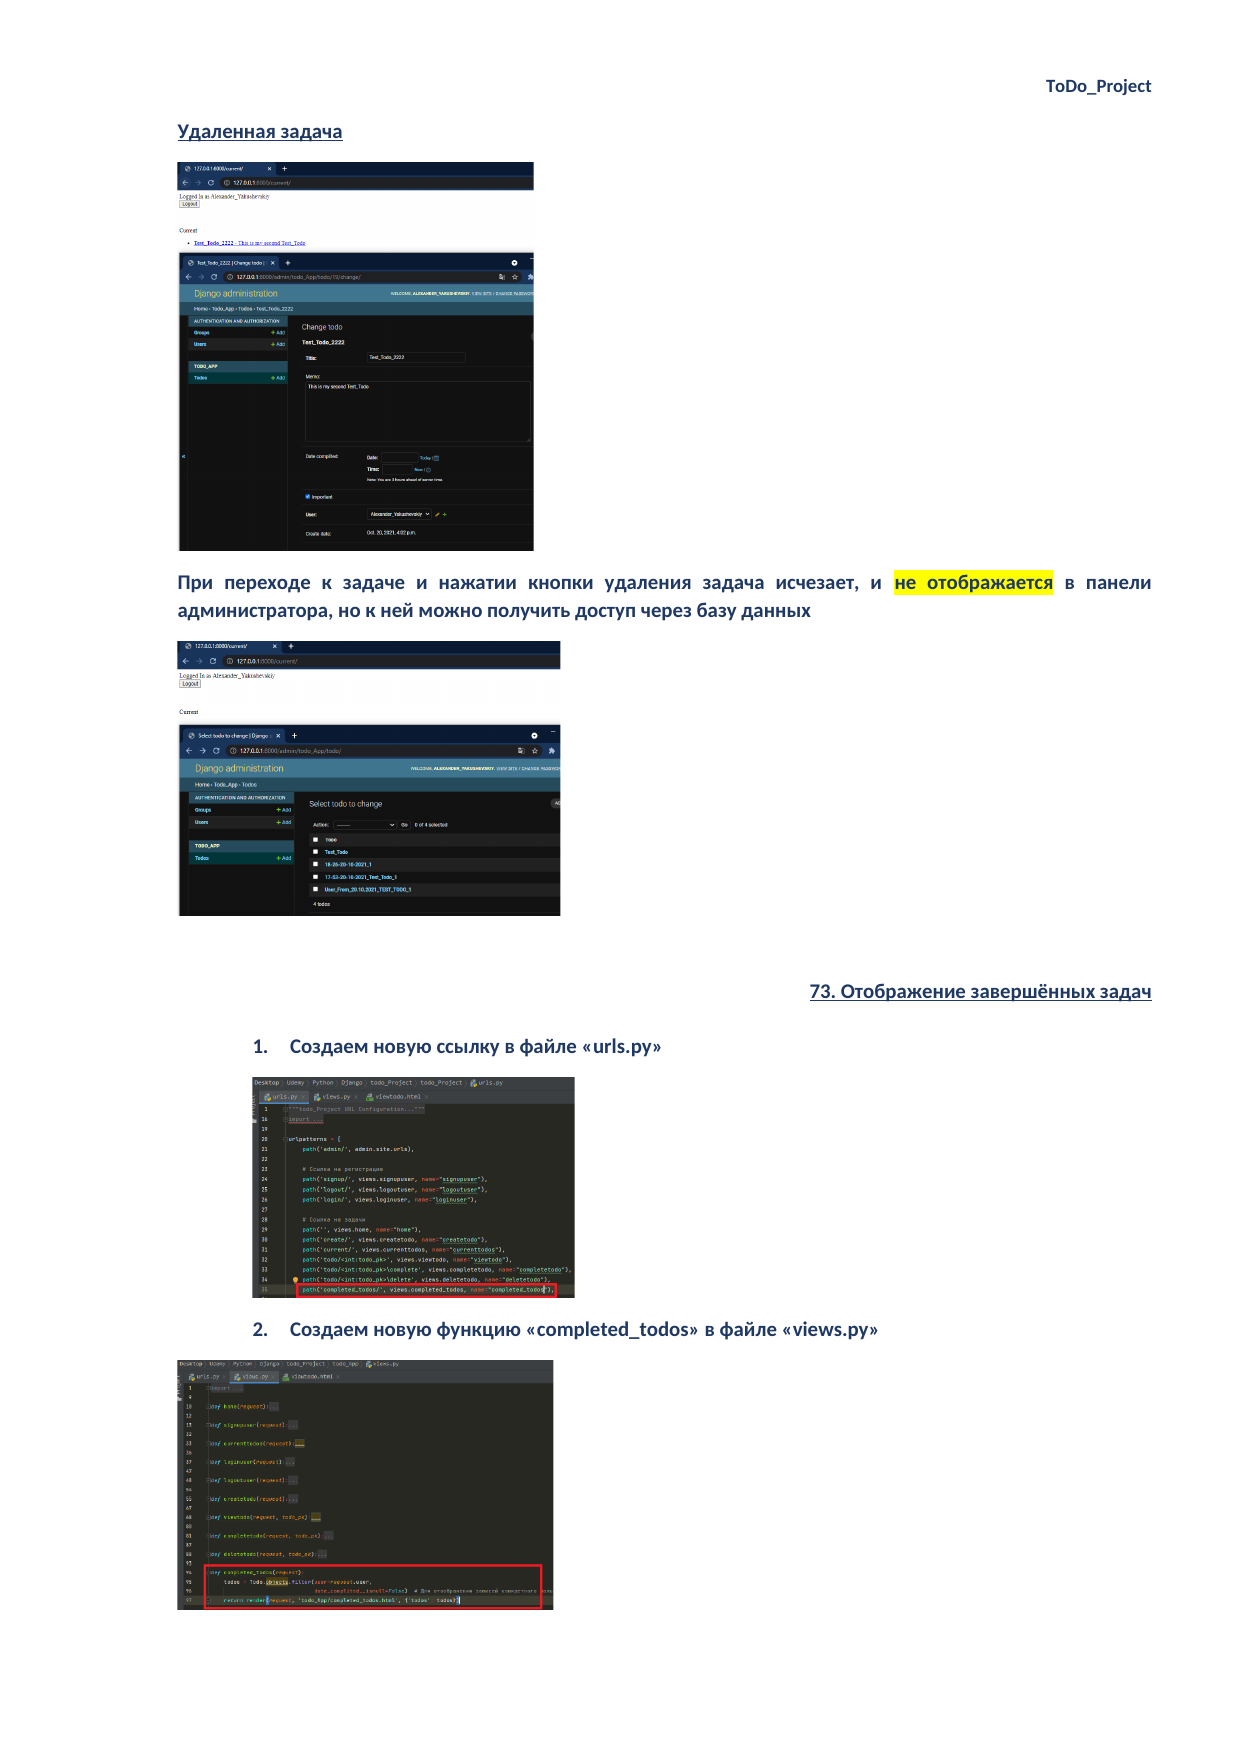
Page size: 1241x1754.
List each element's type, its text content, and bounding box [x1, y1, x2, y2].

picture [177, 1360, 554, 1610]
text Удаленная задача [177, 118, 1152, 143]
list 73. Отображение завершённых задач [252, 978, 1152, 1003]
list Создаем новую функцию «completed_todos» в файле «views.py» [252, 1316, 1152, 1342]
picture [177, 162, 534, 551]
text При переходе к задаче и нажатии кнопки удаления задача исчезает, и не отображается в панели администратора, но к ней можно получить доступ через базу данных [177, 569, 1152, 622]
list Создаем новую ссылку в файле «urls.py» [252, 1033, 1152, 1058]
picture [252, 1077, 575, 1298]
picture [177, 641, 561, 916]
